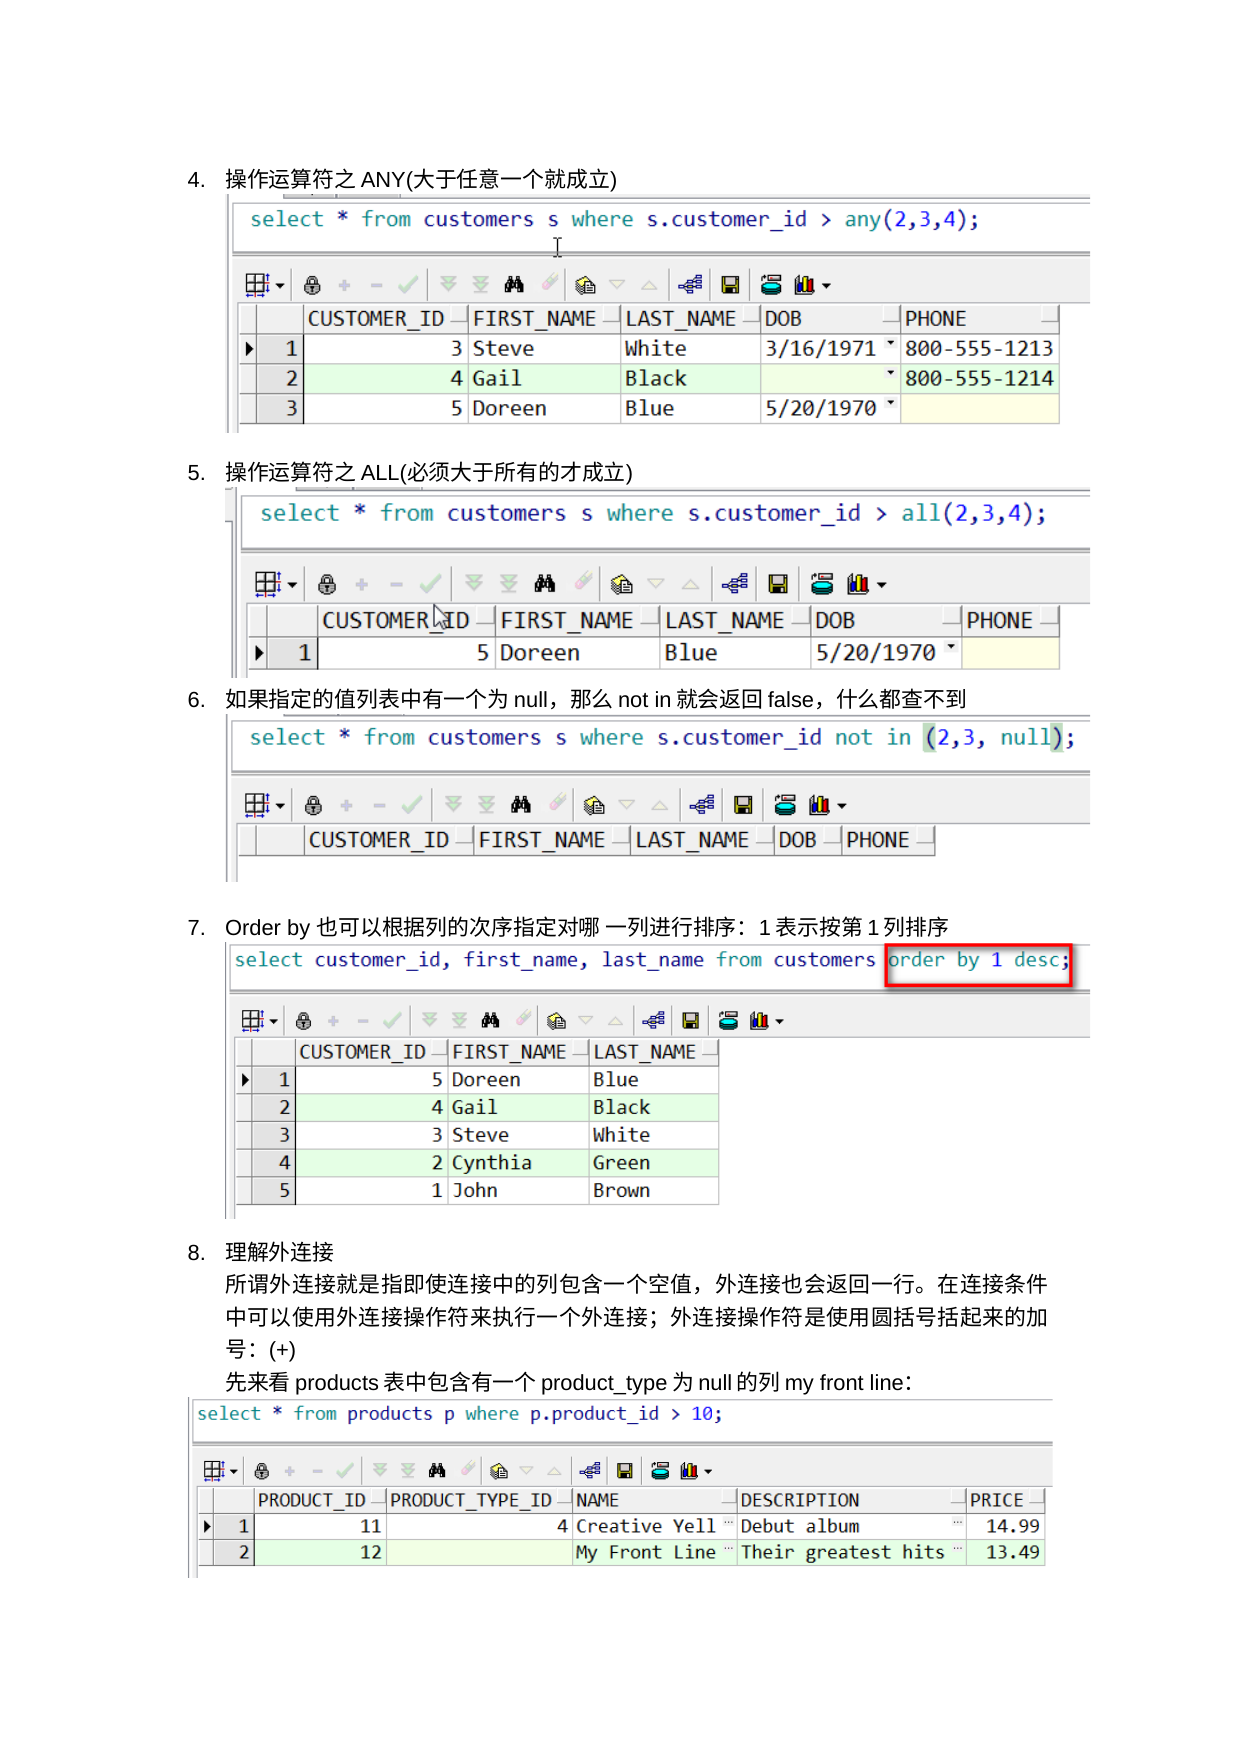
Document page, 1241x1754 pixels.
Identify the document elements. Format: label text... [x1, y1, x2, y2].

list 所谓外连接就是指即使连接中的列包含一个空值，外连接也会返回一行。在连接条件中可以使用外连接操作符来执行一个外连接；外连接操作符是使用圆括号括起来的加号：(+) [225, 1267, 1053, 1364]
list 操作运算符之ALL(必须大于所有的才成立) [187, 454, 1053, 487]
picture [225, 487, 1091, 678]
picture [187, 1397, 1053, 1578]
picture [225, 942, 1091, 1219]
list 操作运算符之ANY(大于任意一个就成立) [187, 162, 1053, 194]
list 如果指定的值列表中有一个为null，那么not in就会返回false，什么都查不到 [187, 682, 1053, 714]
picture [225, 714, 1091, 882]
list 理解外连接 [187, 1234, 1053, 1267]
list 先来看products表中包含有一个product_type为null的列my front line： [225, 1364, 1053, 1397]
picture [225, 194, 1091, 433]
list Order by 也可以根据列的次序指定对哪 一列进行排序：1表示按第1列排序 [187, 909, 1053, 942]
